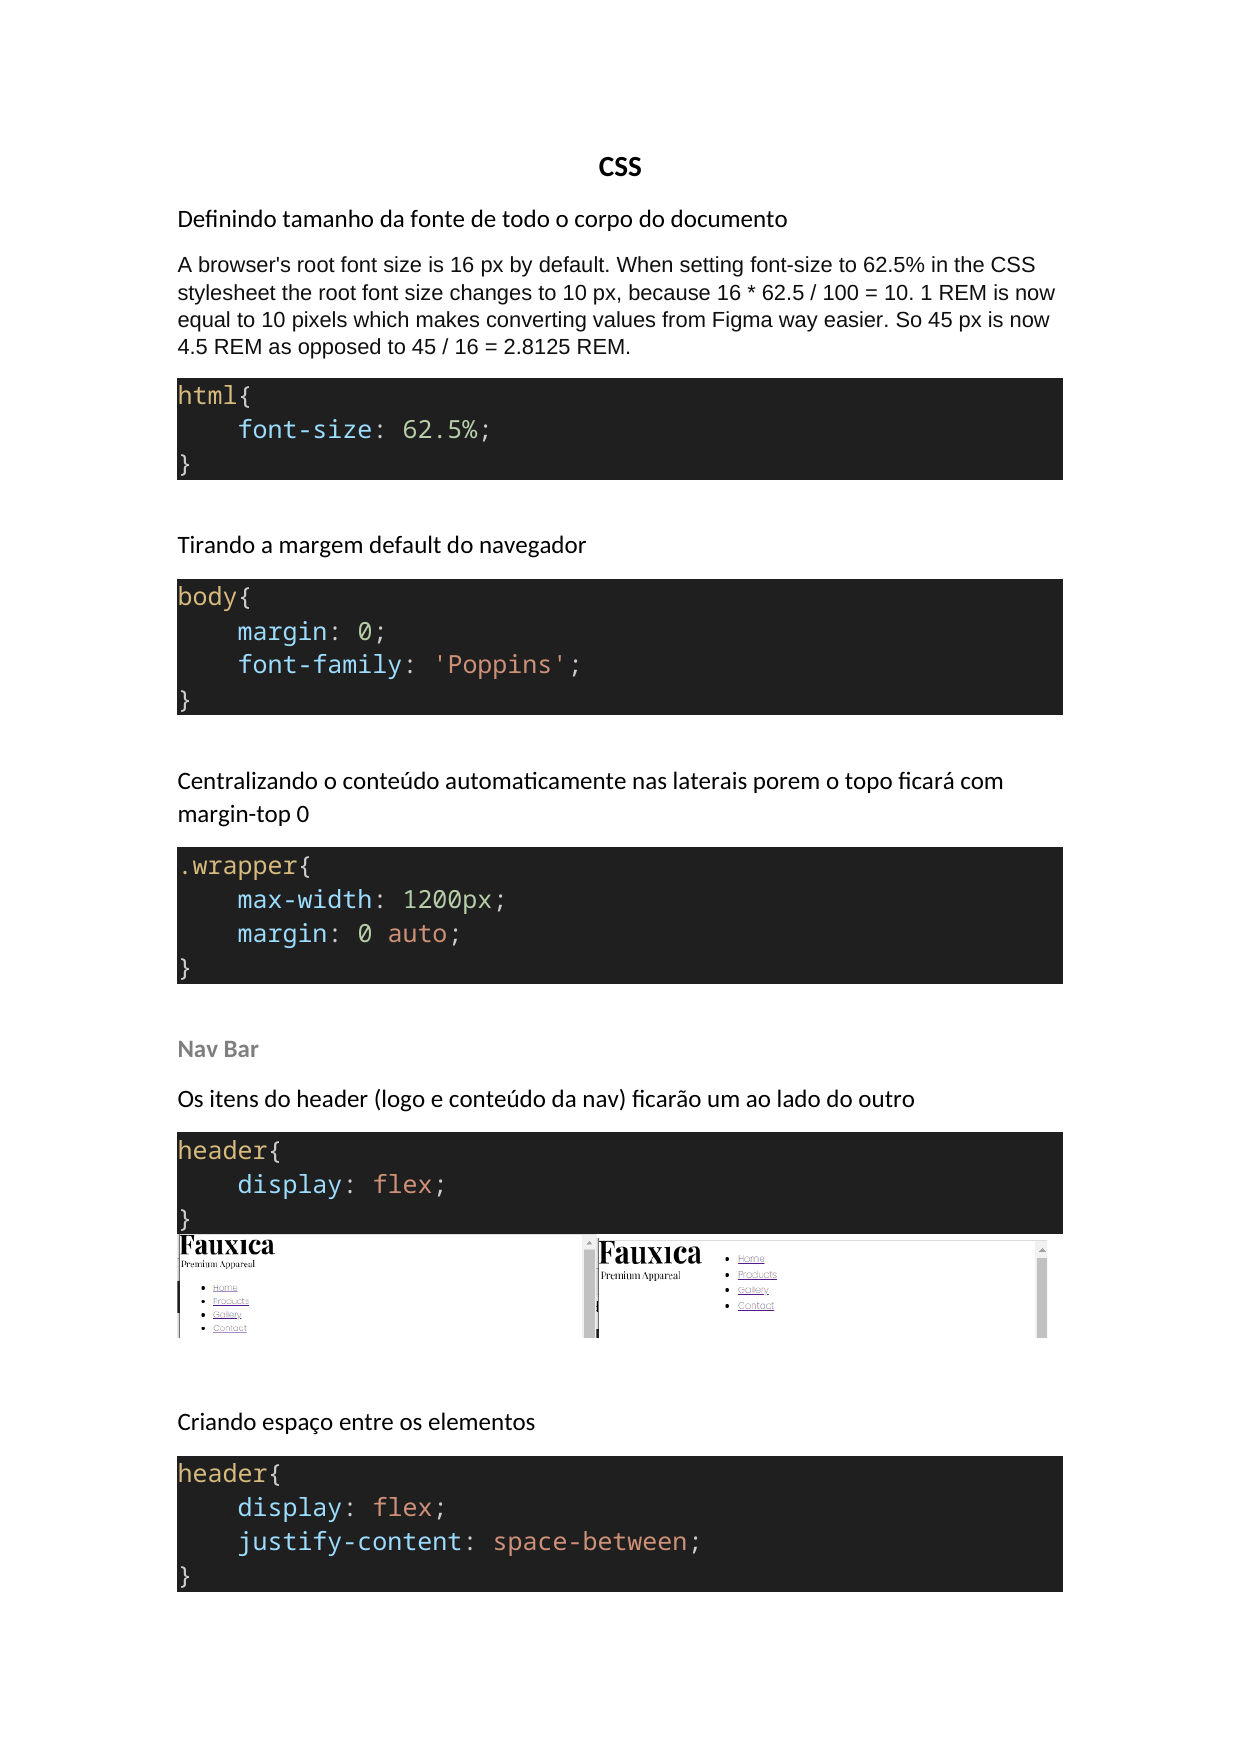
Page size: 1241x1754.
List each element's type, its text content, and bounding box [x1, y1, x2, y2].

text .wrapper{ [177, 847, 1063, 881]
text } [177, 1558, 1063, 1592]
text max-width: 1200px; [177, 881, 1063, 916]
text } [177, 681, 1063, 715]
picture [177, 1234, 1048, 1338]
text Tirando a margem default do navegador [177, 529, 1063, 560]
text justify-content: space-between; [177, 1524, 1063, 1558]
text } [177, 949, 1063, 984]
text header{ [177, 1132, 1063, 1166]
text display: flex; [177, 1166, 1063, 1201]
text body{ [177, 579, 1063, 613]
text html{ [177, 378, 1063, 412]
text margin: 0 auto; [177, 916, 1063, 949]
text Definindo tamanho da fonte de todo o corpo do documento [177, 203, 1063, 233]
text display: flex; [177, 1490, 1063, 1524]
text header{ [177, 1456, 1063, 1490]
text margin: 0; [177, 613, 1063, 647]
text CSS [177, 148, 1063, 183]
text Centralizando o conteúdo automaticamente nas laterais porem o topo ficará com margin-top 0 [177, 765, 1063, 828]
text A browser's root font size is 16 px by default. When setting font-size to 62.5% in the CSS stylesheet the root font size changes to 10 px, because 16 * 62.5 / 100 = 10. 1 REM is now equal to 10 pixels which makes converting values from Figma way easier. So 45 px is now 4.5 REM as opposed to 45 / 16 = 2.8125 REM. [177, 252, 1063, 359]
text Os itens do header (logo e conteúdo da nav) ficarão um ao lado do outro [177, 1083, 1063, 1113]
text font-family: 'Poppins'; [177, 647, 1063, 681]
text } [177, 446, 1063, 480]
text Criando espaço entre os elementos [177, 1406, 1063, 1437]
text font-size: 62.5%; [177, 412, 1063, 446]
text Nav Bar [177, 1033, 1063, 1064]
text } [177, 1201, 1063, 1234]
